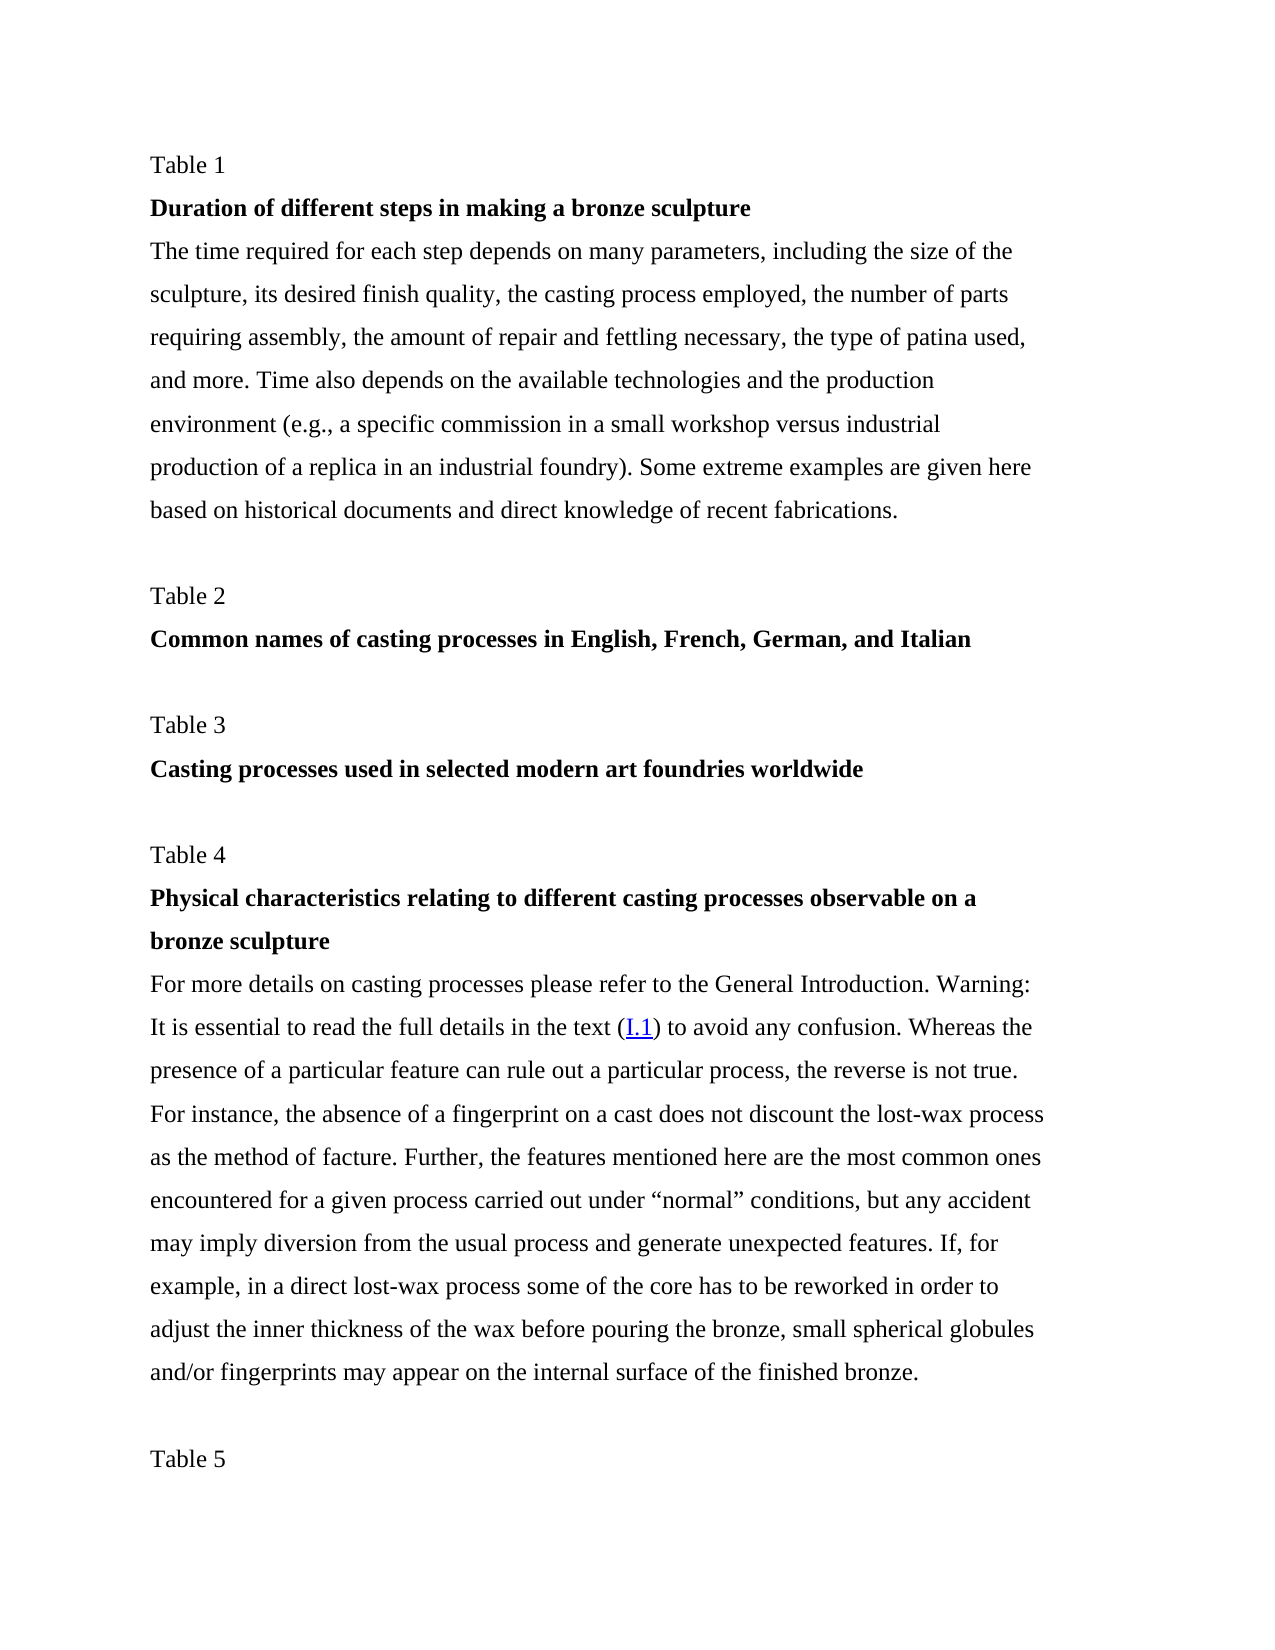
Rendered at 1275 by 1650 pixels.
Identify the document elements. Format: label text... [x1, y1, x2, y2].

text For more details on casting processes please refer to the General Introduction. Warning: It is essential to read the full details in the text (I.1) to avoid any confusion. Whereas the presence of a particular feature can rule out a particular process, the reverse is not true. For instance, the absence of a fingerprint on a cast does not discount the lost-wax process as the method of facture. Further, the features mentioned here are the most common ones encountered for a given process carried out under “normal” conditions, but any accident may imply diversion from the usual process and generate unexpected features. If, for example, in a direct lost-wax process some of the core has to be reworked in order to adjust the inner thickness of the wax before pouring the bronze, small spherical globules and/or fingerprints may appear on the internal surface of the finished bronze. [150, 969, 1050, 1386]
text Table 5 [150, 1444, 1050, 1472]
text Table 4 [150, 840, 1050, 869]
text Casting processes used in selected modern art foundries worldwide [150, 754, 1050, 782]
text The time required for each step depends on many parameters, including the size of the sculpture, its desired finish quality, the casting process employed, the number of parts requiring assembly, the amount of repair and fettling necessary, the type of patina used, and more. Time also depends on the available technologies and the production environment (e.g., a specific commission in a small workshop versus industrial production of a replica in an industrial foundry). Some extreme examples are given here based on historical documents and direct knowledge of recent fabrications. [150, 236, 1050, 524]
text Duration of different steps in making a bronze sculpture [150, 193, 1050, 222]
text Table 3 [150, 711, 1050, 739]
text Common names of casting processes in English, French, German, and Italian [150, 624, 1050, 653]
text Table 1 [150, 150, 1050, 179]
text Table 2 [150, 581, 1050, 610]
text Physical characteristics relating to different casting processes observable on a bronze sculpture [150, 883, 1050, 955]
